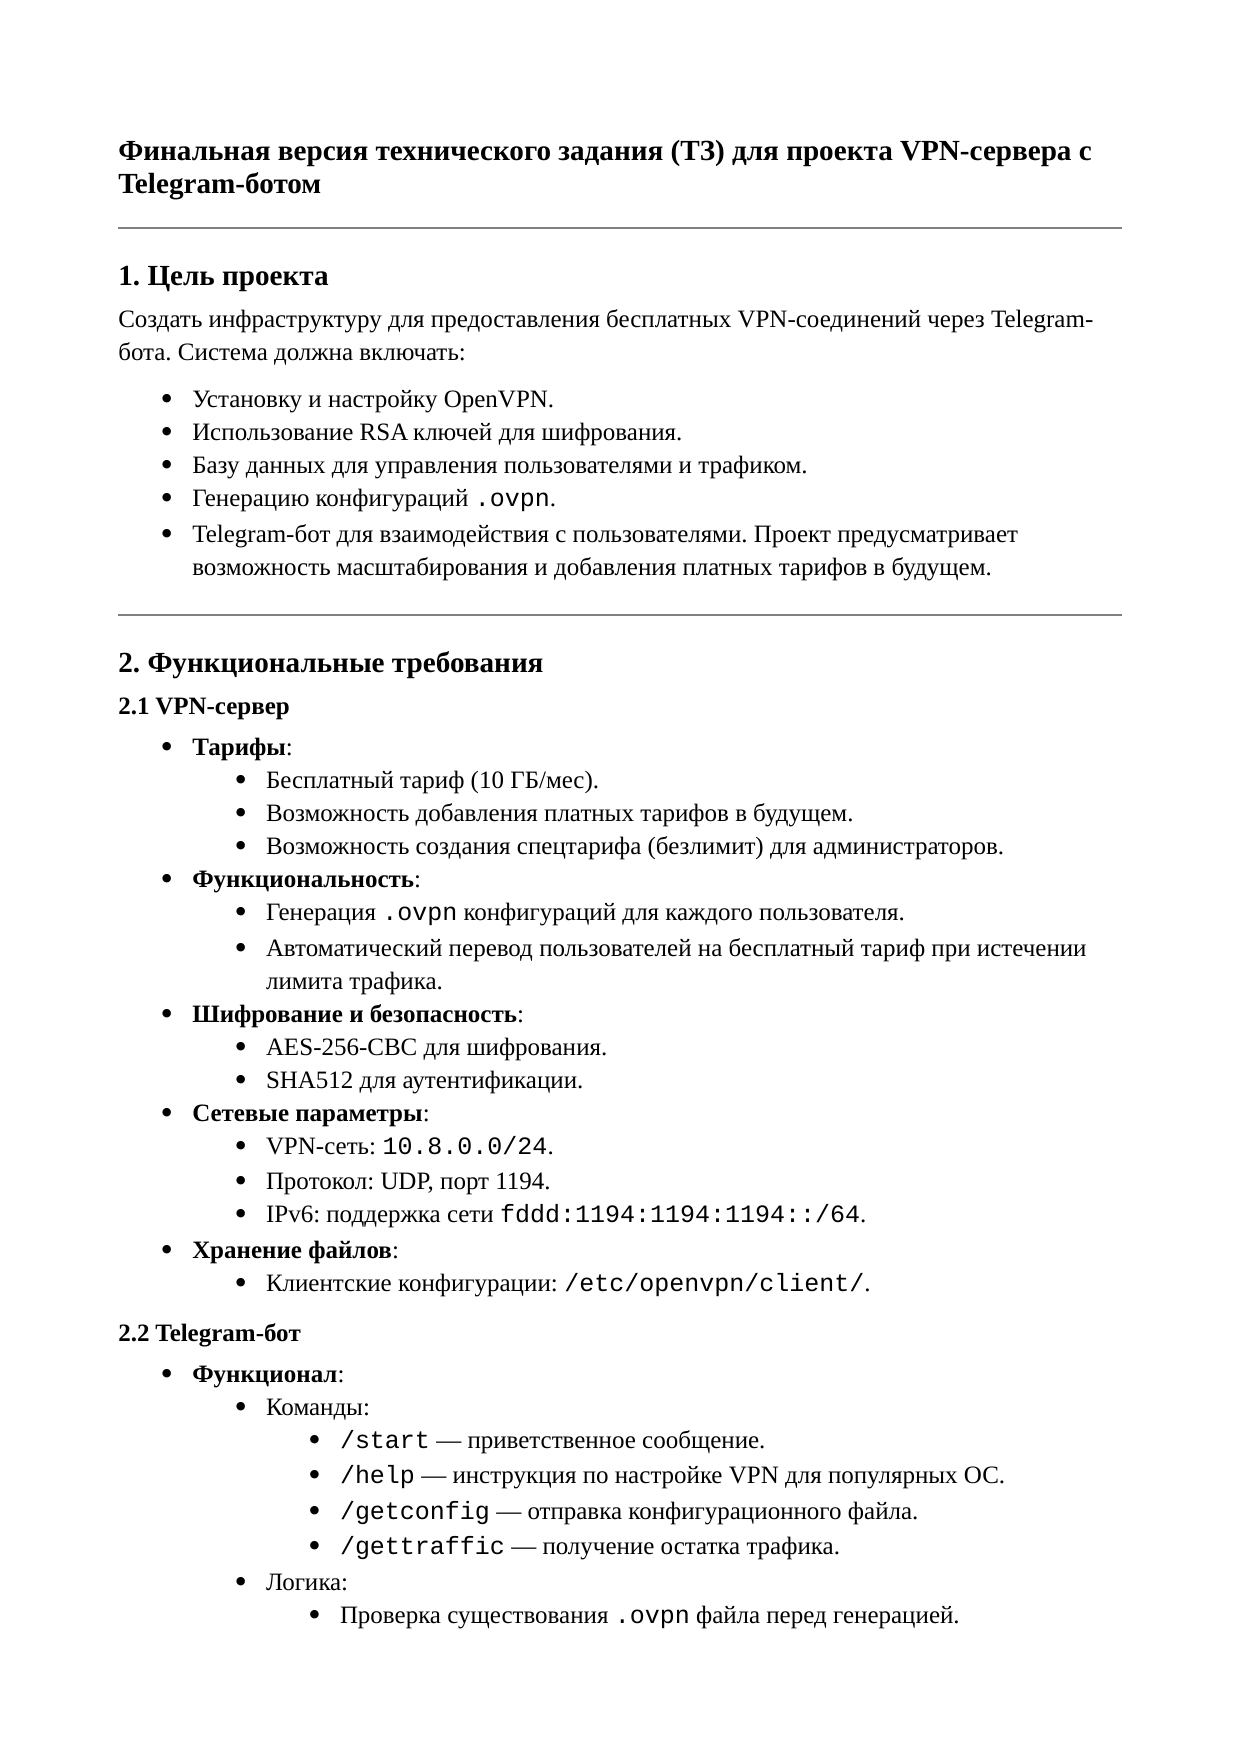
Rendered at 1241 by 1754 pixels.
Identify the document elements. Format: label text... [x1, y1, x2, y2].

list Возможность добавления платных тарифов в будущем. [236, 798, 1122, 827]
list Проверка существования .ovpn файла перед генерацией. [310, 1600, 1122, 1631]
list Генерация .ovpn конфигураций для каждого пользователя. [236, 897, 1122, 928]
list Сетевые параметры: [162, 1098, 1122, 1127]
list SHA512 для аутентификации. [236, 1065, 1122, 1093]
list Клиентские конфигурации: /etc/openvpn/client/. [236, 1268, 1122, 1298]
list Telegram-бот для взаимодействия с пользователями. Проект предусматривает возможность масштабирования и добавления платных тарифов в будущем. [162, 519, 1122, 581]
list Команды: [236, 1392, 1122, 1421]
list Протокол: UDP, порт 1194. [236, 1166, 1122, 1195]
list Бесплатный тариф (10 ГБ/мес). [236, 765, 1122, 794]
subtitle 2. Функциональные требования [118, 645, 1122, 678]
list Базу данных для управления пользователями и трафиком. [162, 450, 1122, 479]
list Установку и настройку OpenVPN. [162, 384, 1122, 413]
list /help — инструкция по настройке VPN для популярных ОС. [310, 1460, 1122, 1491]
list Функциональность: [162, 864, 1122, 893]
subtitle 2.1 VPN-сервер [118, 691, 1122, 720]
list Использование RSA ключей для шифрования. [162, 417, 1122, 446]
list Возможность создания спецтарифа (безлимит) для администраторов. [236, 831, 1122, 860]
subtitle 2.2 Telegram-бот [118, 1318, 1122, 1346]
list Хранение файлов: [162, 1235, 1122, 1263]
list VPN-сеть: 10.8.0.0/24. [236, 1131, 1122, 1162]
list Логика: [236, 1567, 1122, 1595]
text Создать инфраструктуру для предоставления бесплатных VPN-соединений через Telegram-бота. Система должна включать: [118, 304, 1122, 366]
list IPv6: поддержка сети fddd:1194:1194:1194::/64. [236, 1199, 1122, 1230]
list Автоматический перевод пользователей на бесплатный тариф при истечении лимита трафика. [236, 933, 1122, 994]
list /gettraffic — получение остатка трафика. [310, 1531, 1122, 1562]
list /getconfig — отправка конфигурационного файла. [310, 1496, 1122, 1527]
list Функционал: [162, 1359, 1122, 1388]
list Шифрование и безопасность: [162, 999, 1122, 1027]
list Генерацию конфигураций .ovpn. [162, 483, 1122, 514]
subtitle 1. Цель проекта [118, 258, 1122, 291]
list /start — приветственное сообщение. [310, 1425, 1122, 1456]
list AES-256-CBC для шифрования. [236, 1032, 1122, 1061]
subtitle Финальная версия технического задания (ТЗ) для проекта VPN-сервера с Telegram-ботом [118, 133, 1122, 200]
list Тарифы: [162, 732, 1122, 761]
